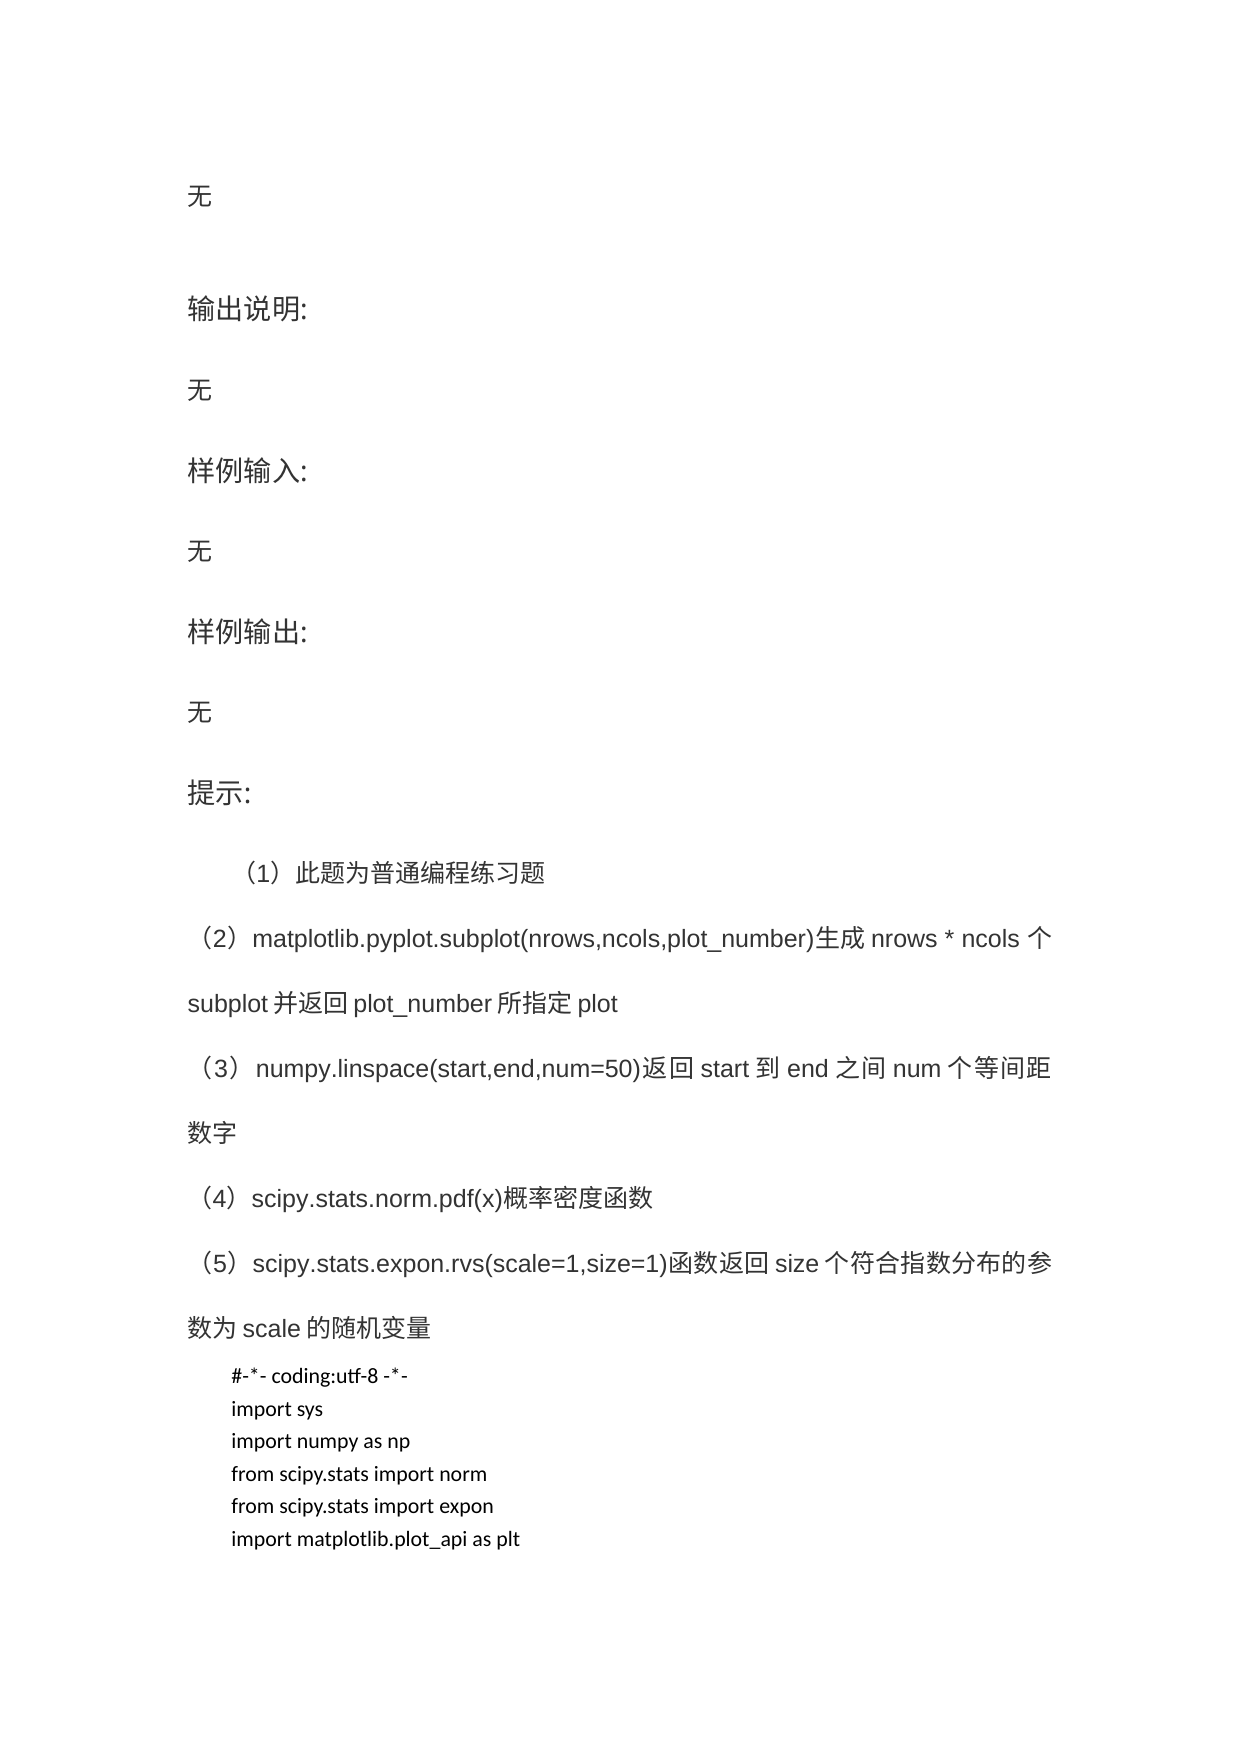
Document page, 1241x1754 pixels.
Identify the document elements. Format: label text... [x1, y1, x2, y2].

text 样例输出: [187, 598, 1053, 663]
text 无 [187, 517, 1053, 582]
text 提示: [187, 759, 1053, 824]
text import matplotlib.plot_api as plt [187, 1522, 1053, 1554]
text from scipy.stats import norm [187, 1457, 1053, 1489]
text 样例输入: [187, 436, 1053, 501]
text 无 [187, 678, 1053, 743]
text 输出说明: [187, 275, 1053, 340]
text （1）此题为普通编程练习题 （2）matplotlib.pyplot.subplot(nrows,ncols,plot_number)生成nrows * ncols 个subplot并返回plot_number所指定plot （3）numpy.linspace(start,end,num=50)返回start到end之间num个等间距数字 （4）scipy.stats.norm.pdf(x)概率密度函数 （5）scipy.stats.expon.rvs(scale=1,size=1)函数返回size个符合指数分布的参数为scale的随机变量 [187, 839, 1053, 1359]
text #-*- coding:utf-8 -*- [187, 1359, 1053, 1392]
text import numpy as np [187, 1424, 1053, 1457]
text 无 [187, 162, 1053, 259]
text from scipy.stats import expon [187, 1489, 1053, 1522]
text import sys [187, 1392, 1053, 1424]
text 无 [187, 356, 1053, 421]
